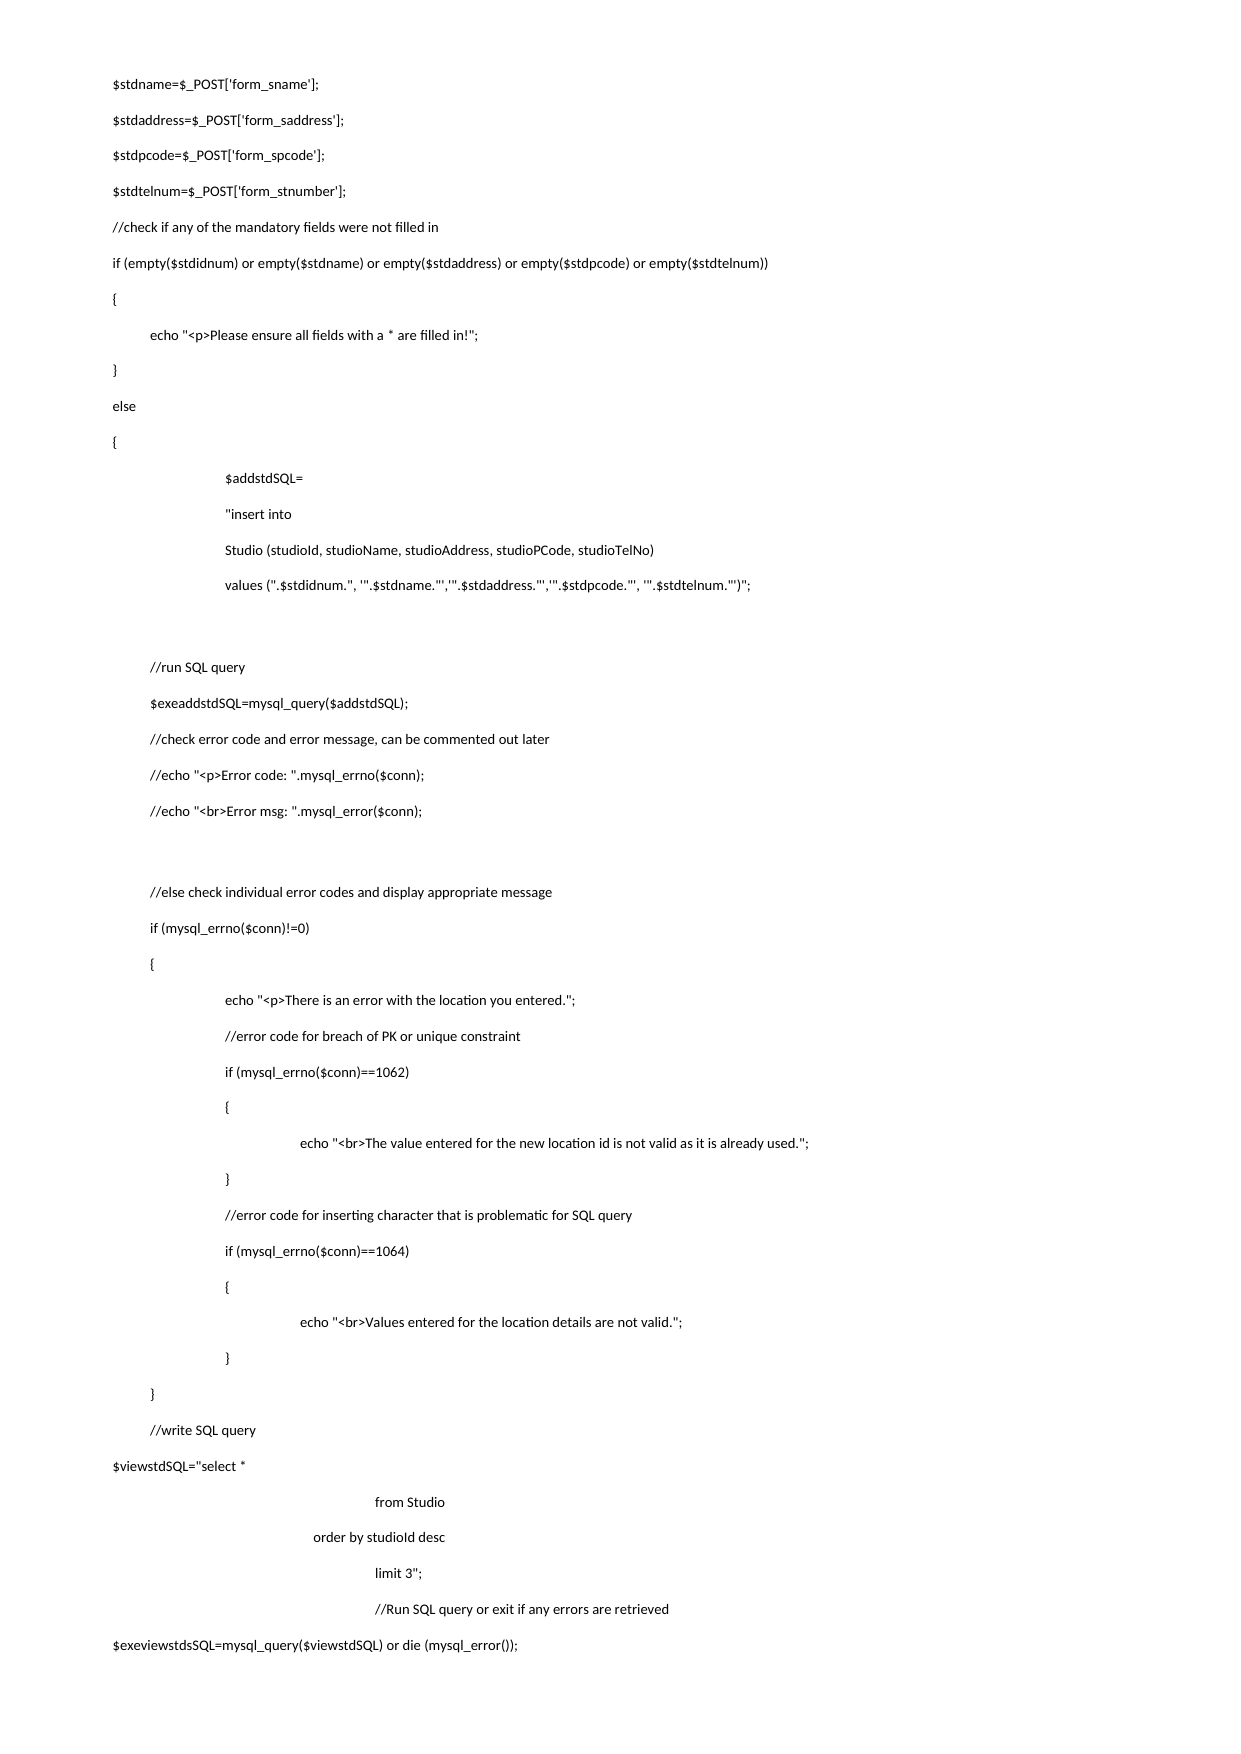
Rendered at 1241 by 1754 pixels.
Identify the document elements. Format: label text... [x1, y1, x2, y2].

text { [112, 1099, 1165, 1117]
text //Run SQL query or exit if any errors are retrieved [112, 1600, 1165, 1618]
text //check error code and error message, can be commented out later [112, 730, 1165, 748]
text } [112, 1349, 1165, 1367]
text { [112, 955, 1165, 973]
text //write SQL query [112, 1421, 1165, 1439]
text $stdtelnum=$_POST['form_stnumber']; [112, 182, 1165, 200]
text { [112, 433, 1165, 451]
text $stdaddress=$_POST['form_saddress']; [112, 111, 1165, 129]
text } [112, 362, 1165, 379]
text if (mysql_errno($conn)==1064) [112, 1242, 1165, 1260]
text } [112, 1385, 1165, 1403]
text order by studioId desc [112, 1529, 1165, 1547]
text $viewstdSQL="select * [112, 1457, 1165, 1475]
text $exeaddstdSQL=mysql_query($addstdSQL); [112, 694, 1165, 712]
text //run SQL query [112, 658, 1165, 676]
text values (".$stdidnum.", '".$stdname."','".$stdaddress."','".$stdpcode."', '".$stdtelnum."')"; [112, 577, 1165, 594]
text { [112, 1278, 1165, 1296]
text //error code for inserting character that is problematic for SQL query [112, 1206, 1165, 1224]
text echo "<br>The value entered for the new location id is not valid as it is already used."; [112, 1134, 1165, 1152]
text else [112, 397, 1165, 415]
text $addstdSQL= [112, 469, 1165, 487]
text //else check individual error codes and display appropriate message [112, 884, 1165, 902]
text echo "<br>Values entered for the location details are not valid."; [112, 1314, 1165, 1332]
text if (empty($stdidnum) or empty($stdname) or empty($stdaddress) or empty($stdpcode) or empty($stdtelnum)) [112, 254, 1165, 272]
text { [112, 290, 1165, 308]
text echo "<p>There is an error with the location you entered."; [112, 991, 1165, 1009]
text from Studio [112, 1493, 1165, 1511]
text //error code for breach of PK or unique constraint [112, 1027, 1165, 1045]
text $exeviewstdsSQL=mysql_query($viewstdSQL) or die (mysql_error()); [112, 1636, 1165, 1654]
text //echo "<br>Error msg: ".mysql_error($conn); [112, 802, 1165, 820]
text $stdpcode=$_POST['form_spcode']; [112, 147, 1165, 164]
text $stdname=$_POST['form_sname']; [112, 75, 1165, 93]
text limit 3"; [112, 1564, 1165, 1582]
text } [112, 1170, 1165, 1188]
text "insert into [112, 505, 1165, 523]
text //echo "<p>Error code: ".mysql_errno($conn); [112, 766, 1165, 784]
text echo "<p>Please ensure all fields with a * are filled in!"; [112, 326, 1165, 344]
text Studio (studioId, studioName, studioAddress, studioPCode, studioTelNo) [112, 541, 1165, 559]
text if (mysql_errno($conn)==1062) [112, 1063, 1165, 1081]
text if (mysql_errno($conn)!=0) [112, 919, 1165, 937]
text //check if any of the mandatory fields were not filled in [112, 218, 1165, 236]
